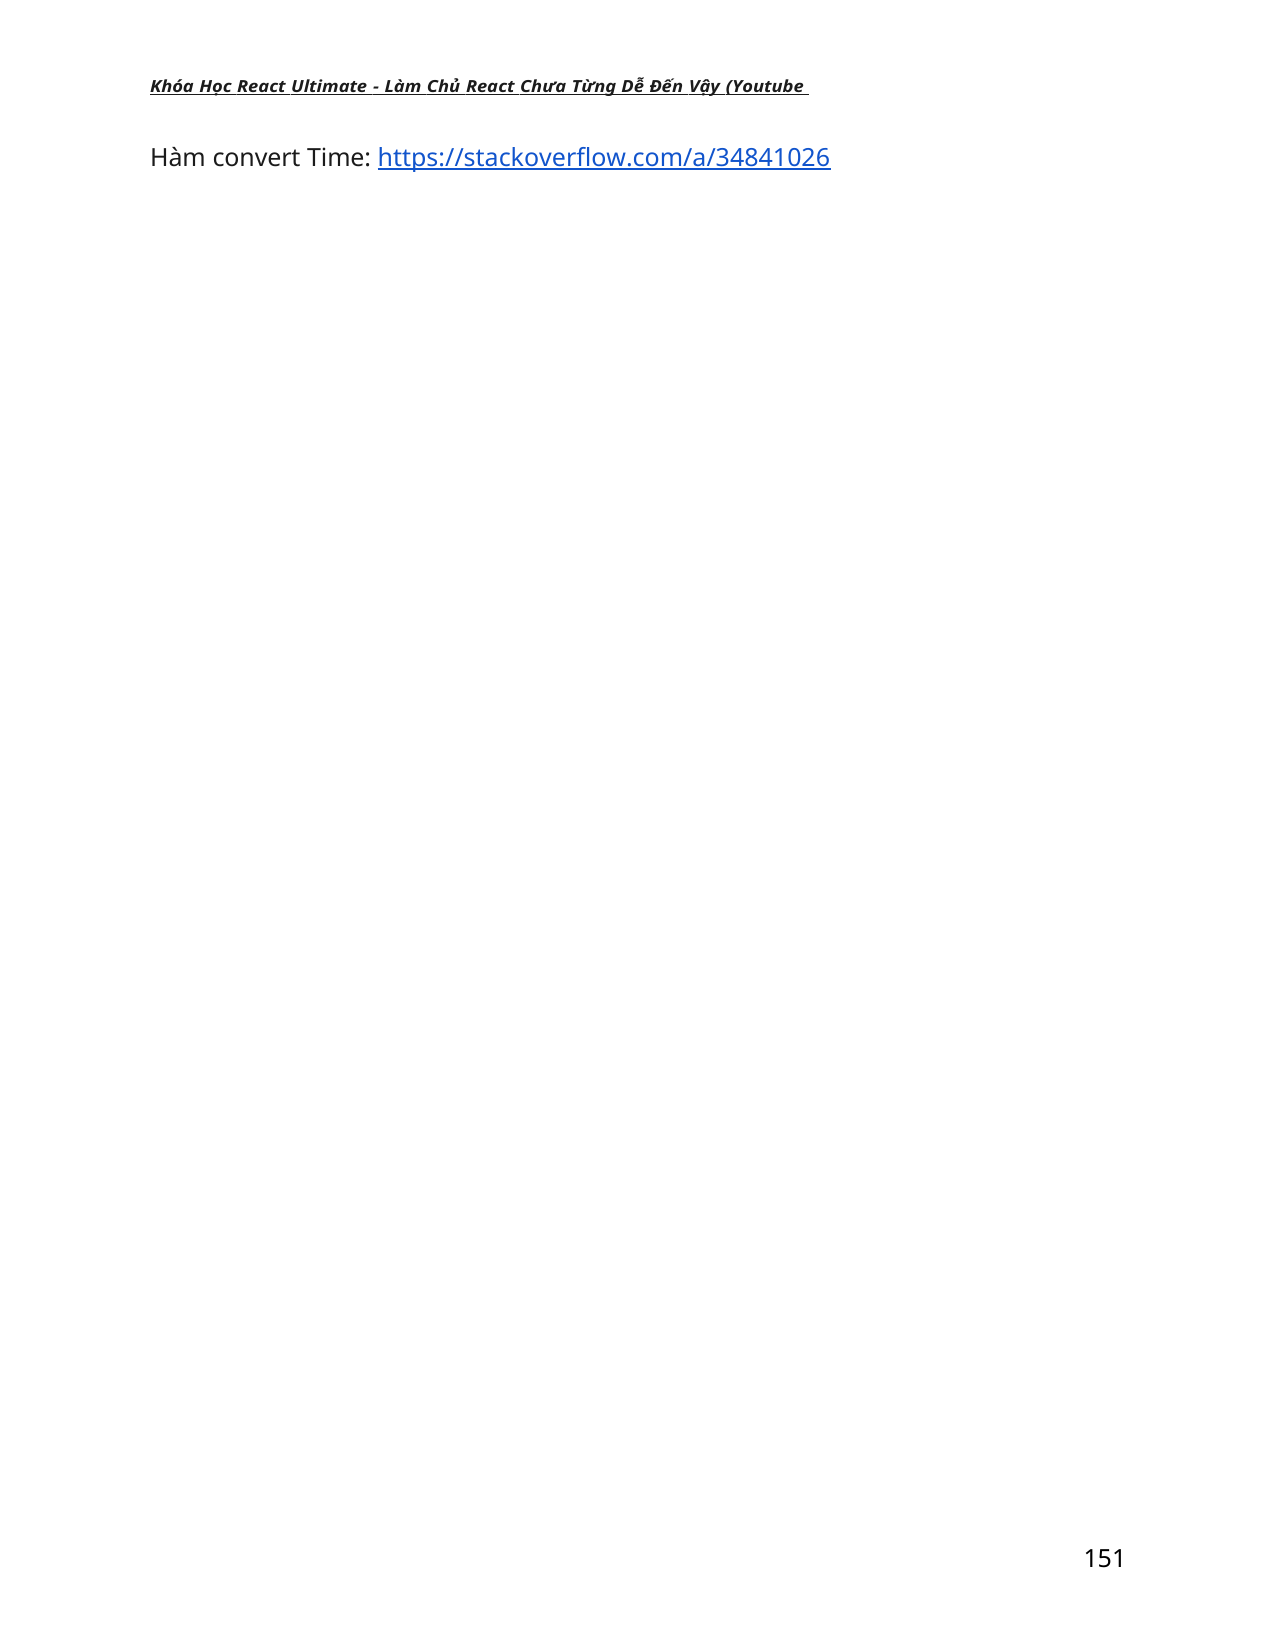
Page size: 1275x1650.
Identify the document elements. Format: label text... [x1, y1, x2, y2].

text Hàm convert Time: https://stackoverflow.com/a/34841026 [150, 139, 1225, 174]
